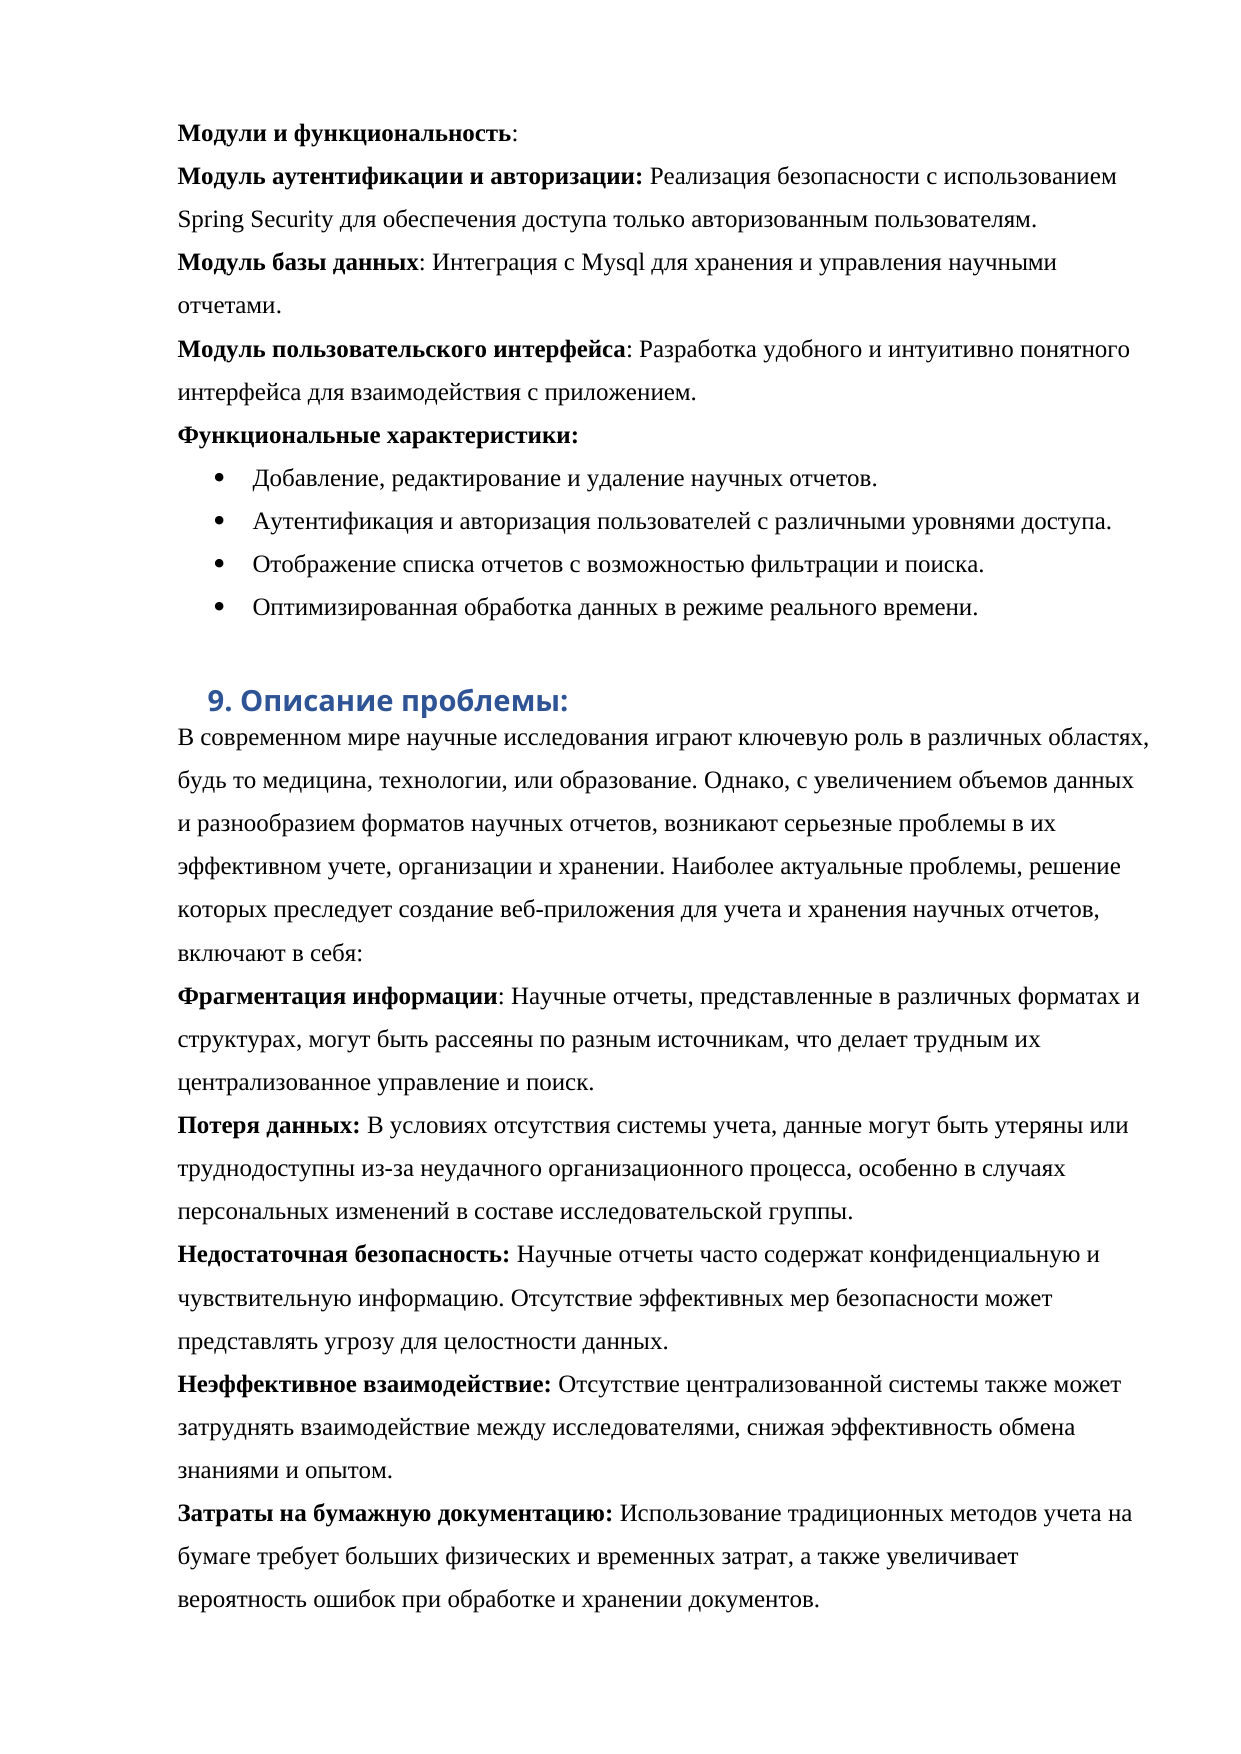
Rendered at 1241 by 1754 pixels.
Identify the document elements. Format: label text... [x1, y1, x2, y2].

text Функциональные характеристики: [177, 420, 1152, 449]
subtitle 9. Описание проблемы: [177, 640, 1152, 720]
text Модуль пользовательского интерфейса: Разработка удобного и интуитивно понятного интерфейса для взаимодействия с приложением. [177, 334, 1152, 406]
list Оптимизированная обработка данных в режиме реального времени. [215, 592, 1152, 621]
text Модуль аутентификации и авторизации: Реализация безопасности с использованием Spring Security для обеспечения доступа только авторизованным пользователям. [177, 161, 1152, 233]
text Модуль базы данных: Интеграция с Mysql для хранения и управления научными отчетами. [177, 247, 1152, 319]
list Добавление, редактирование и удаление научных отчетов. [215, 463, 1152, 492]
text Недостаточная безопасность: Научные отчеты часто содержат конфиденциальную и чувствительную информацию. Отсутствие эффективных мер безопасности может представлять угрозу для целостности данных. [177, 1239, 1152, 1354]
text Потеря данных: В условиях отсутствия системы учета, данные могут быть утеряны или труднодоступны из-за неудачного организационного процесса, особенно в случаях персональных изменений в составе исследовательской группы. [177, 1110, 1152, 1225]
text Затраты на бумажную документацию: Использование традиционных методов учета на бумаге требует больших физических и временных затрат, а также увеличивает вероятность ошибок при обработке и хранении документов. [177, 1498, 1152, 1613]
list Отображение списка отчетов с возможностью фильтрации и поиска. [215, 549, 1152, 578]
text В современном мире научные исследования играют ключевую роль в различных областях, будь то медицина, технологии, или образование. Однако, с увеличением объемов данных и разнообразием форматов научных отчетов, возникают серьезные проблемы в их эффективном учете, организации и хранении. Наиболее актуальные проблемы, решение которых преследует создание веб-приложения для учета и хранения научных отчетов, включают в себя: [177, 722, 1152, 966]
text Фрагментация информации: Научные отчеты, представленные в различных форматах и структурах, могут быть рассеяны по разным источникам, что делает трудным их централизованное управление и поиск. [177, 981, 1152, 1096]
list Аутентификация и авторизация пользователей с различными уровнями доступа. [215, 506, 1152, 535]
text Модули и функциональность: [177, 118, 1152, 147]
text Неэффективное взаимодействие: Отсутствие централизованной системы также может затруднять взаимодействие между исследователями, снижая эффективность обмена знаниями и опытом. [177, 1369, 1152, 1484]
